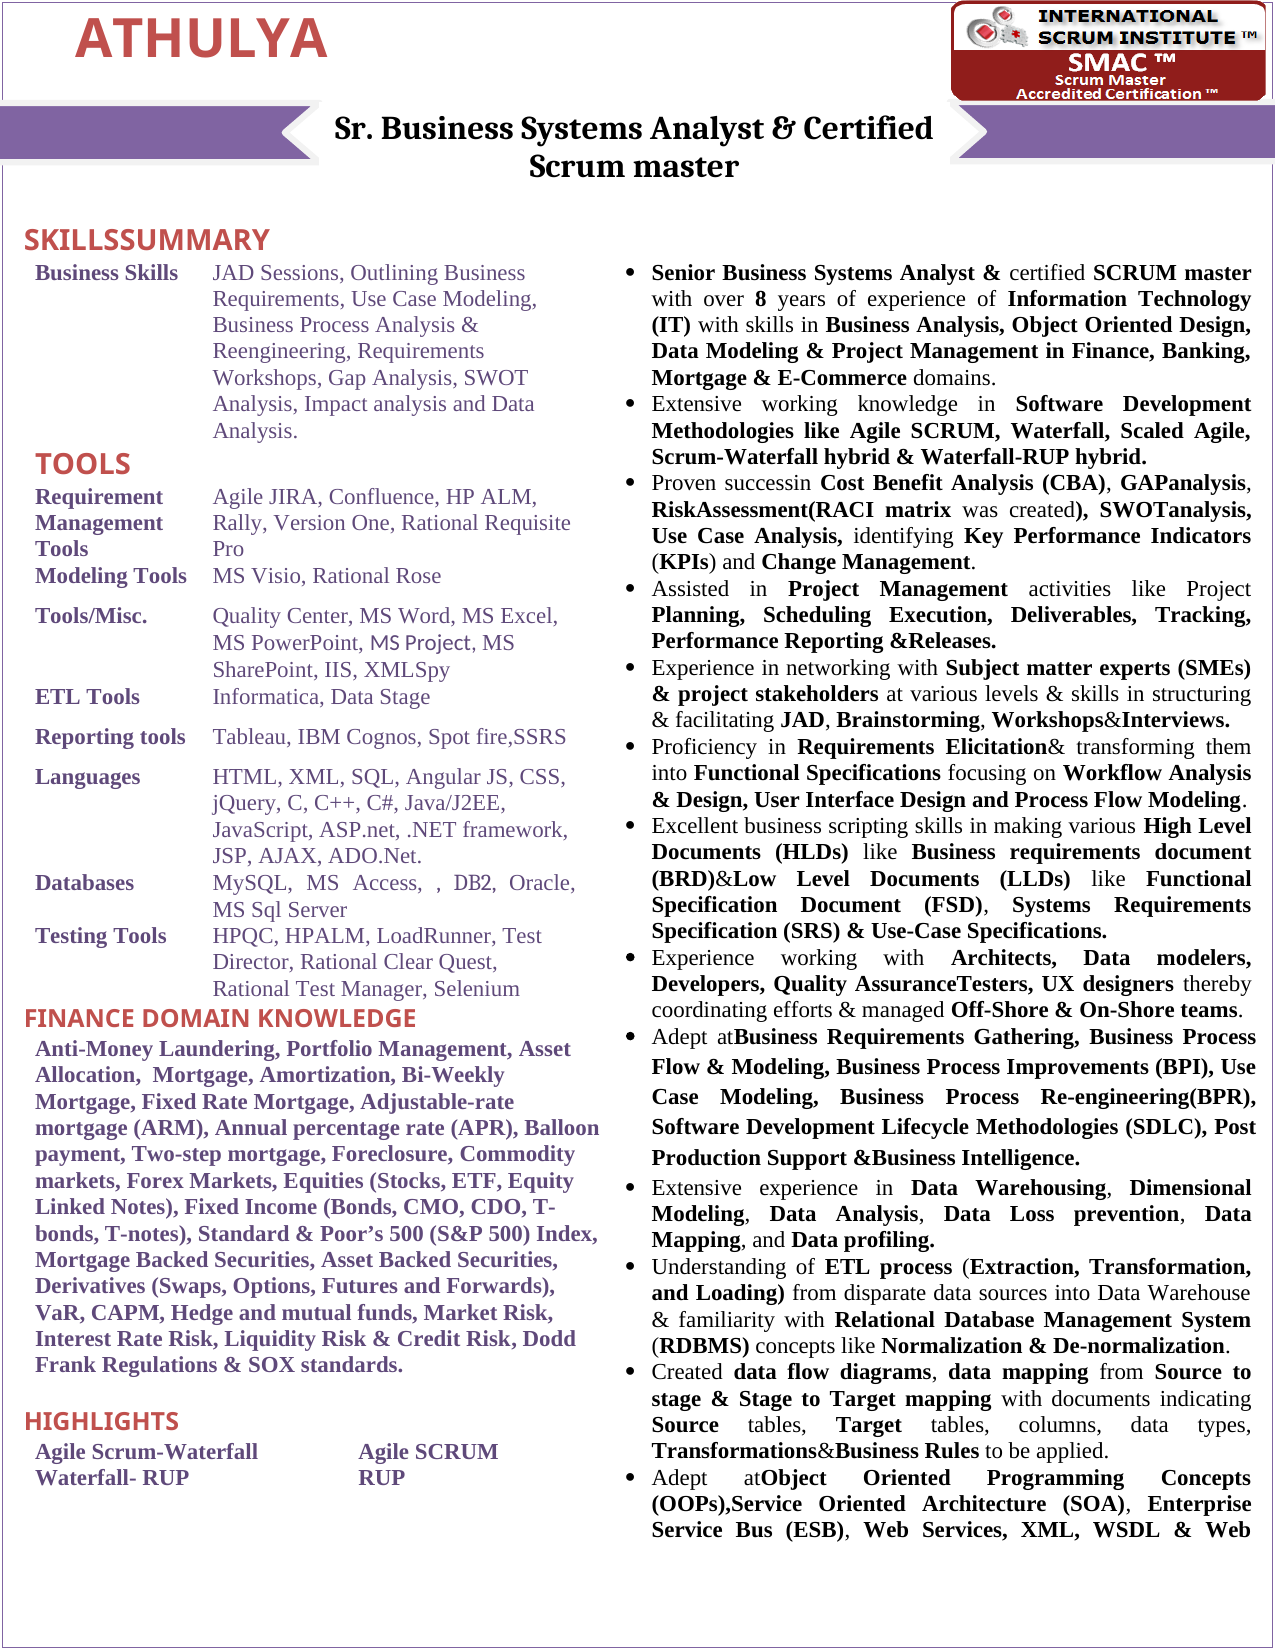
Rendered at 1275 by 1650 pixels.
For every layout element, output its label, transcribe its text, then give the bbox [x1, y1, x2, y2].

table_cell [611, 259, 1252, 1543]
title ATHULYA [75, 3, 950, 74]
table_header SKILLSSUMMARY [24, 179, 1252, 258]
picture [950, 0, 1265, 101]
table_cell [24, 259, 611, 1543]
